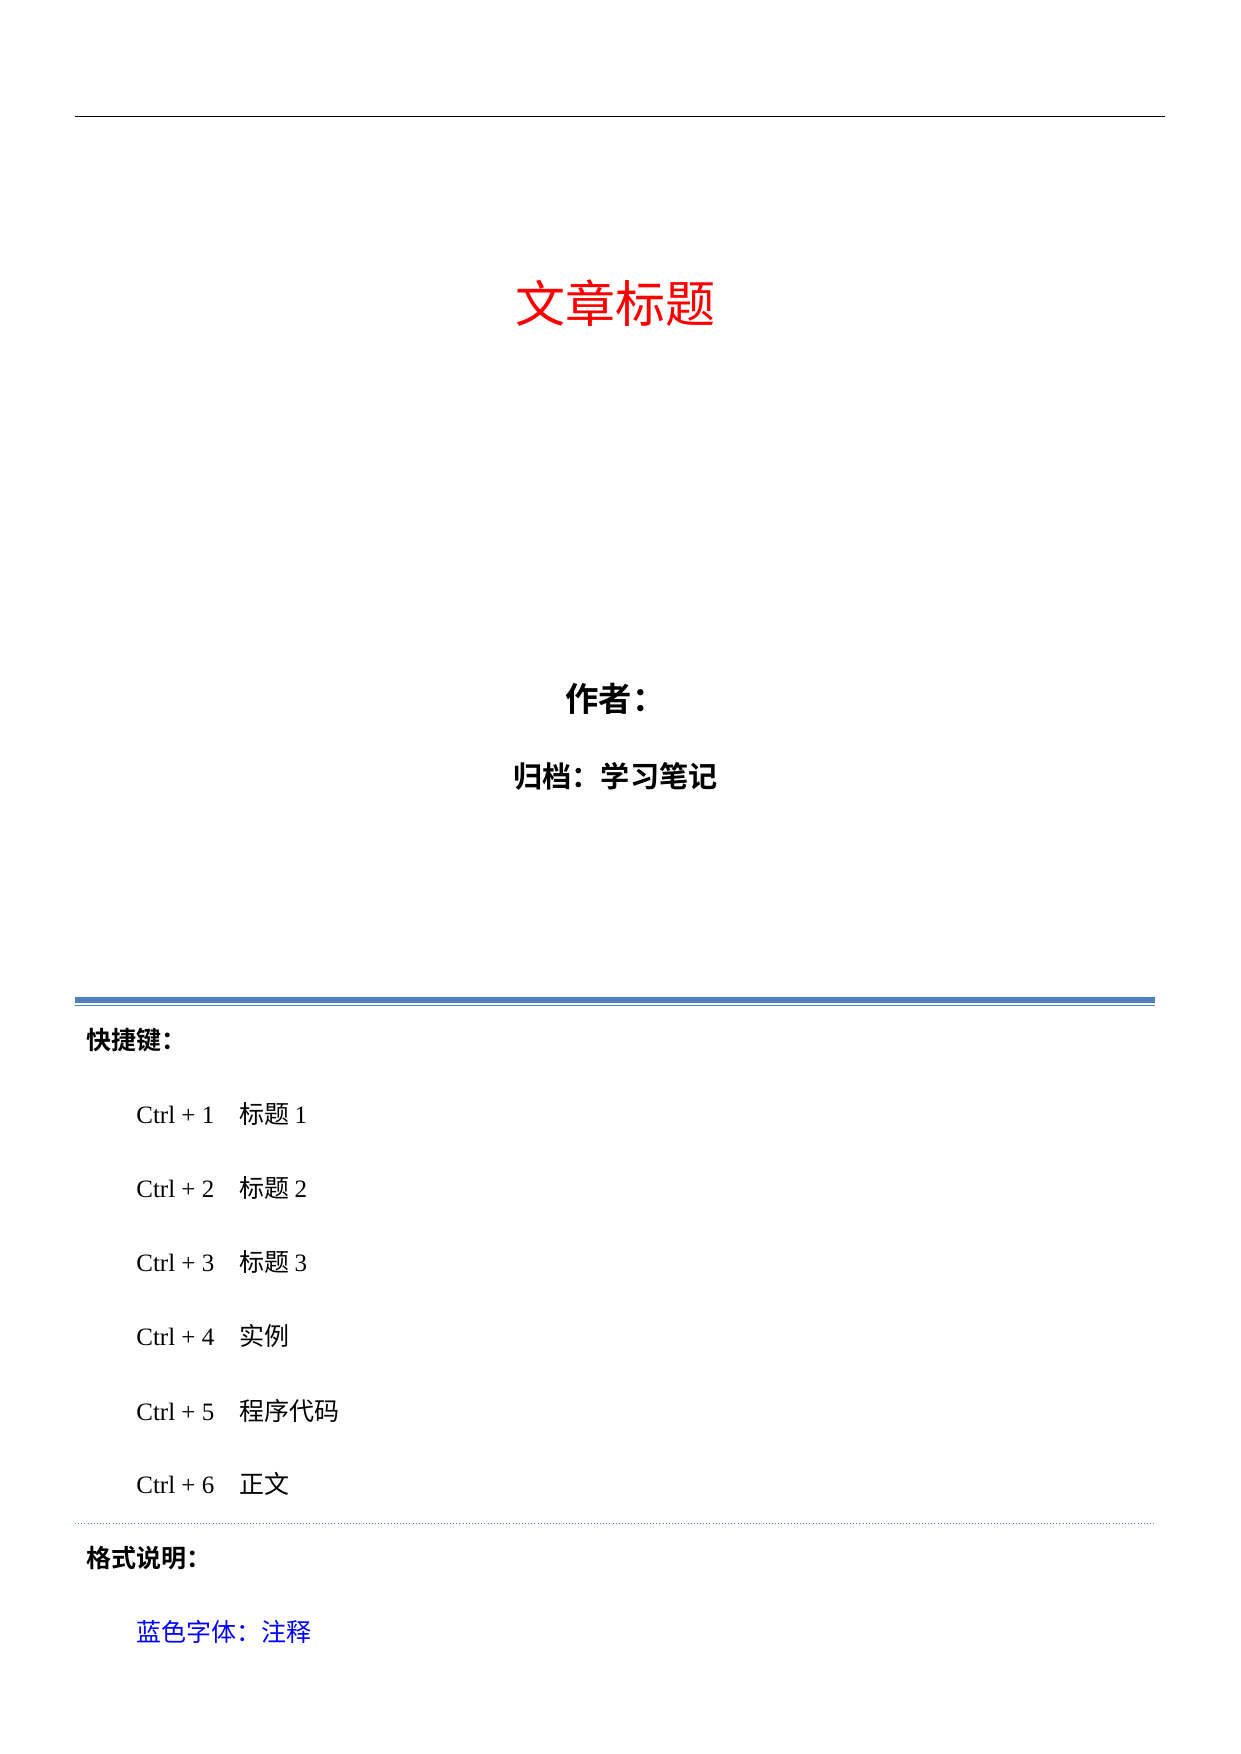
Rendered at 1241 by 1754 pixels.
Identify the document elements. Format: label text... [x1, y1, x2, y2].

table_cell 快捷键： Ctrl + 1 标题1 Ctrl + 2 标题2 Ctrl + 3 标题3 Ctrl + 4 实例 Ctrl + 5 程序代码 Ctrl + 6 正文 [75, 1006, 1155, 1523]
table_cell 作者： 归档：学习笔记 [75, 625, 1155, 997]
table_header 文章标题 [75, 138, 1155, 625]
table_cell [75, 1523, 1155, 1665]
